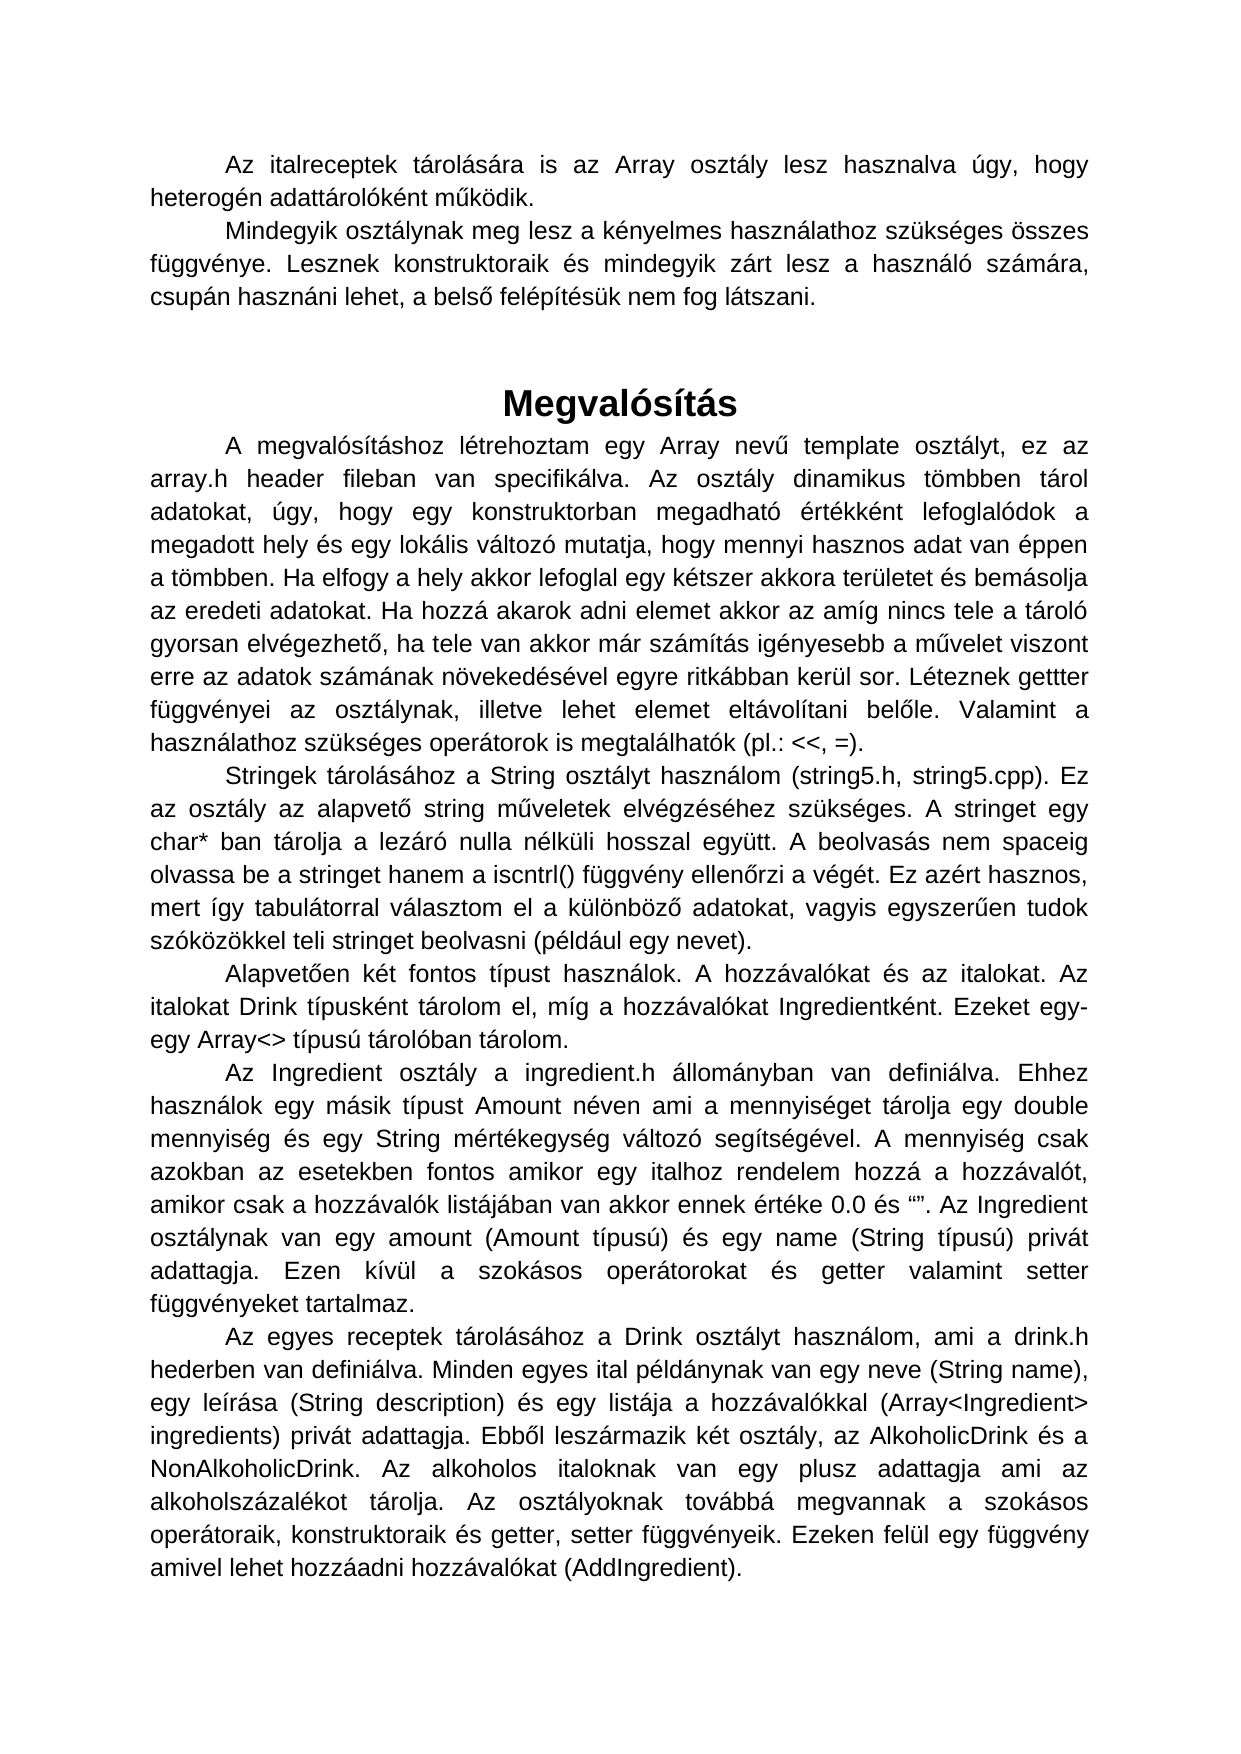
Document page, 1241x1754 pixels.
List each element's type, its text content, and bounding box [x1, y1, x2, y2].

text Az italreceptek tárolására is az Array osztály lesz hasznalva úgy, hogy heterogén adattárolóként működik. [150, 150, 1090, 212]
text Stringek tárolásához a String osztályt használom (string5.h, string5.cpp). Ez az osztály az alapvető string műveletek elvégzéséhez szükséges. A stringet egy char* ban tárolja a lezáró nulla nélküli hosszal együtt. A beolvasás nem spaceig olvassa be a stringet hanem a iscntrl() függvény ellenőrzi a végét. Ez azért hasznos, mert így tabulátorral választom el a különböző adatokat, vagyis egyszerűen tudok szóközökkel teli stringet beolvasni (például egy nevet). [150, 761, 1090, 955]
text Megvalósítás [150, 381, 1090, 424]
text Az egyes receptek tárolásához a Drink osztályt használom, ami a drink.h hederben van definiálva. Minden egyes ital példánynak van egy neve (String name), egy leírása (String description) és egy listája a hozzávalókkal (Array<Ingredient> ingredients) privát adattagja. Ebből leszármazik két osztály, az AlkoholicDrink és a NonAlkoholicDrink. Az alkoholos italoknak van egy plusz adattagja ami az alkoholszázalékot tárolja. Az osztályoknak továbbá megvannak a szokásos operátoraik, konstruktoraik és getter, setter függvényeik. Ezeken felül egy függvény amivel lehet hozzáadni hozzávalókat (AddIngredient). [150, 1322, 1090, 1582]
text A megvalósításhoz létrehoztam egy Array nevű template osztályt, ez az array.h header fileban van specifikálva. Az osztály dinamikus tömbben tárol adatokat, úgy, hogy egy konstruktorban megadható értékként lefoglalódok a megadott hely és egy lokális változó mutatja, hogy mennyi hasznos adat van éppen a tömbben. Ha elfogy a hely akkor lefoglal egy kétszer akkora területet és bemásolja az eredeti adatokat. Ha hozzá akarok adni elemet akkor az amíg nincs tele a tároló gyorsan elvégezhető, ha tele van akkor már számítás igényesebb a művelet viszont erre az adatok számának növekedésével egyre ritkábban kerül sor. Léteznek gettter függvényei az osztálynak, illetve lehet elemet eltávolítani belőle. Valamint a használathoz szükséges operátorok is megtalálhatók (pl.: <<, =). [150, 431, 1090, 757]
text Alapvetően két fontos típust használok. A hozzávalókat és az italokat. Az italokat Drink típusként tárolom el, míg a hozzávalókat Ingredientként. Ezeket egy-egy Array<> típusú tárolóban tárolom. [150, 959, 1090, 1054]
text Mindegyik osztálynak meg lesz a kényelmes használathoz szükséges összes függvénye. Lesznek konstruktoraik és mindegyik zárt lesz a használó számára, csupán hasznáni lehet, a belső felépítésük nem fog látszani. [150, 216, 1090, 311]
text Az Ingredient osztály a ingredient.h állományban van definiálva. Ehhez használok egy másik típust Amount néven ami a mennyiséget tárolja egy double mennyiség és egy String mértékegység változó segítségével. A mennyiség csak azokban az esetekben fontos amikor egy italhoz rendelem hozzá a hozzávalót, amikor csak a hozzávalók listájában van akkor ennek értéke 0.0 és “”. Az Ingredient osztálynak van egy amount (Amount típusú) és egy name (String típusú) privát adattagja. Ezen kívül a szokásos operátorokat és getter valamint setter függvényeket tartalmaz. [150, 1058, 1090, 1318]
